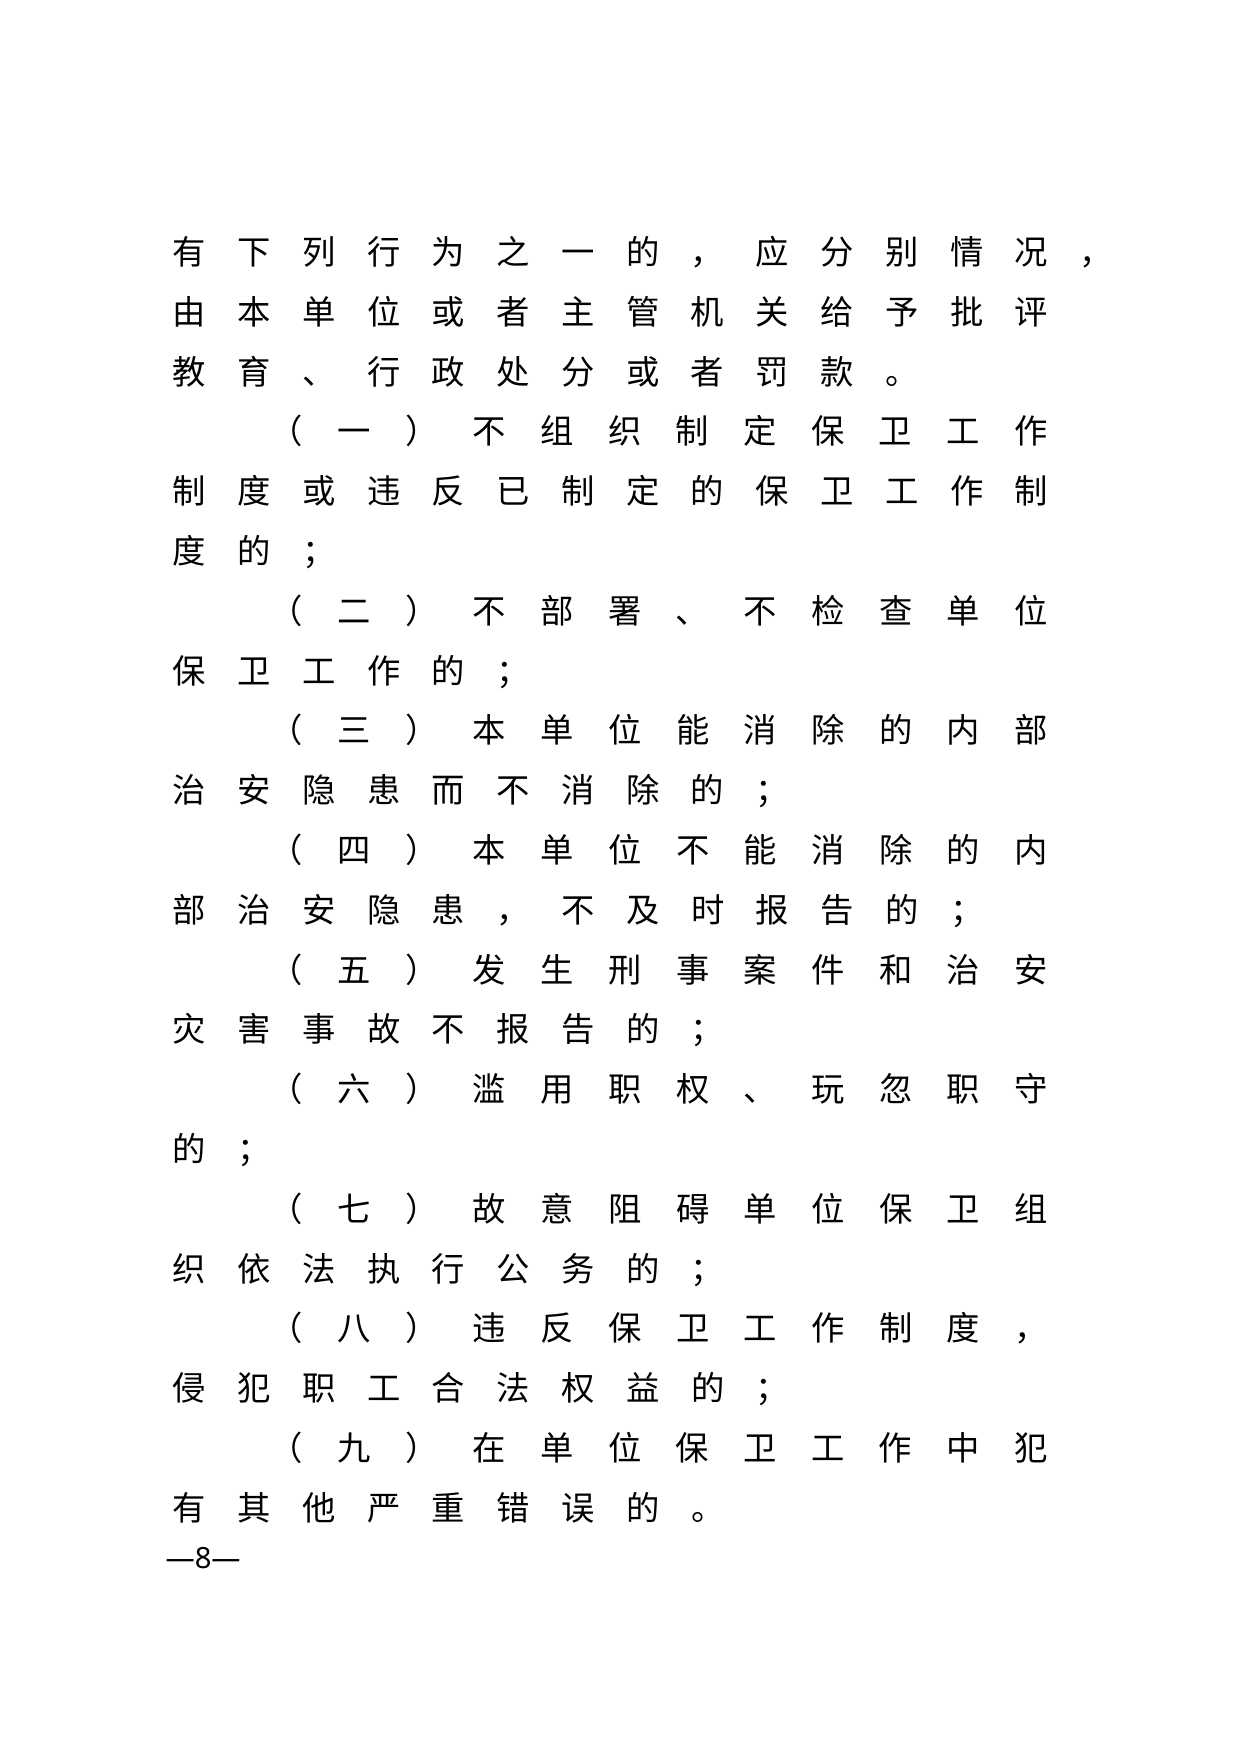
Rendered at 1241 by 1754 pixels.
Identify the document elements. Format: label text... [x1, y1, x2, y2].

text （二）不部署、不检查单位保卫工作的； [172, 579, 1079, 698]
text （四）本单位不能消除的内部治安隐患，不及时报告的； [172, 818, 1079, 938]
text （五）发生刑事案件和治安灾害事故不报告的； [172, 938, 1079, 1057]
text （八）违反保卫工作制度，侵犯职工合法权益的； [172, 1296, 1079, 1416]
text （九）在单位保卫工作中犯有其他严重错误的。 [172, 1416, 1079, 1536]
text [172, 220, 1079, 399]
text （一）不组织制定保卫工作制度或违反已制定的保卫工作制度的； [172, 399, 1079, 579]
text （六）滥用职权、玩忽职守的； [172, 1057, 1079, 1177]
text （七）故意阻碍单位保卫组织依法执行公务的； [172, 1177, 1079, 1296]
text （三）本单位能消除的内部治安隐患而不消除的； [172, 698, 1079, 818]
